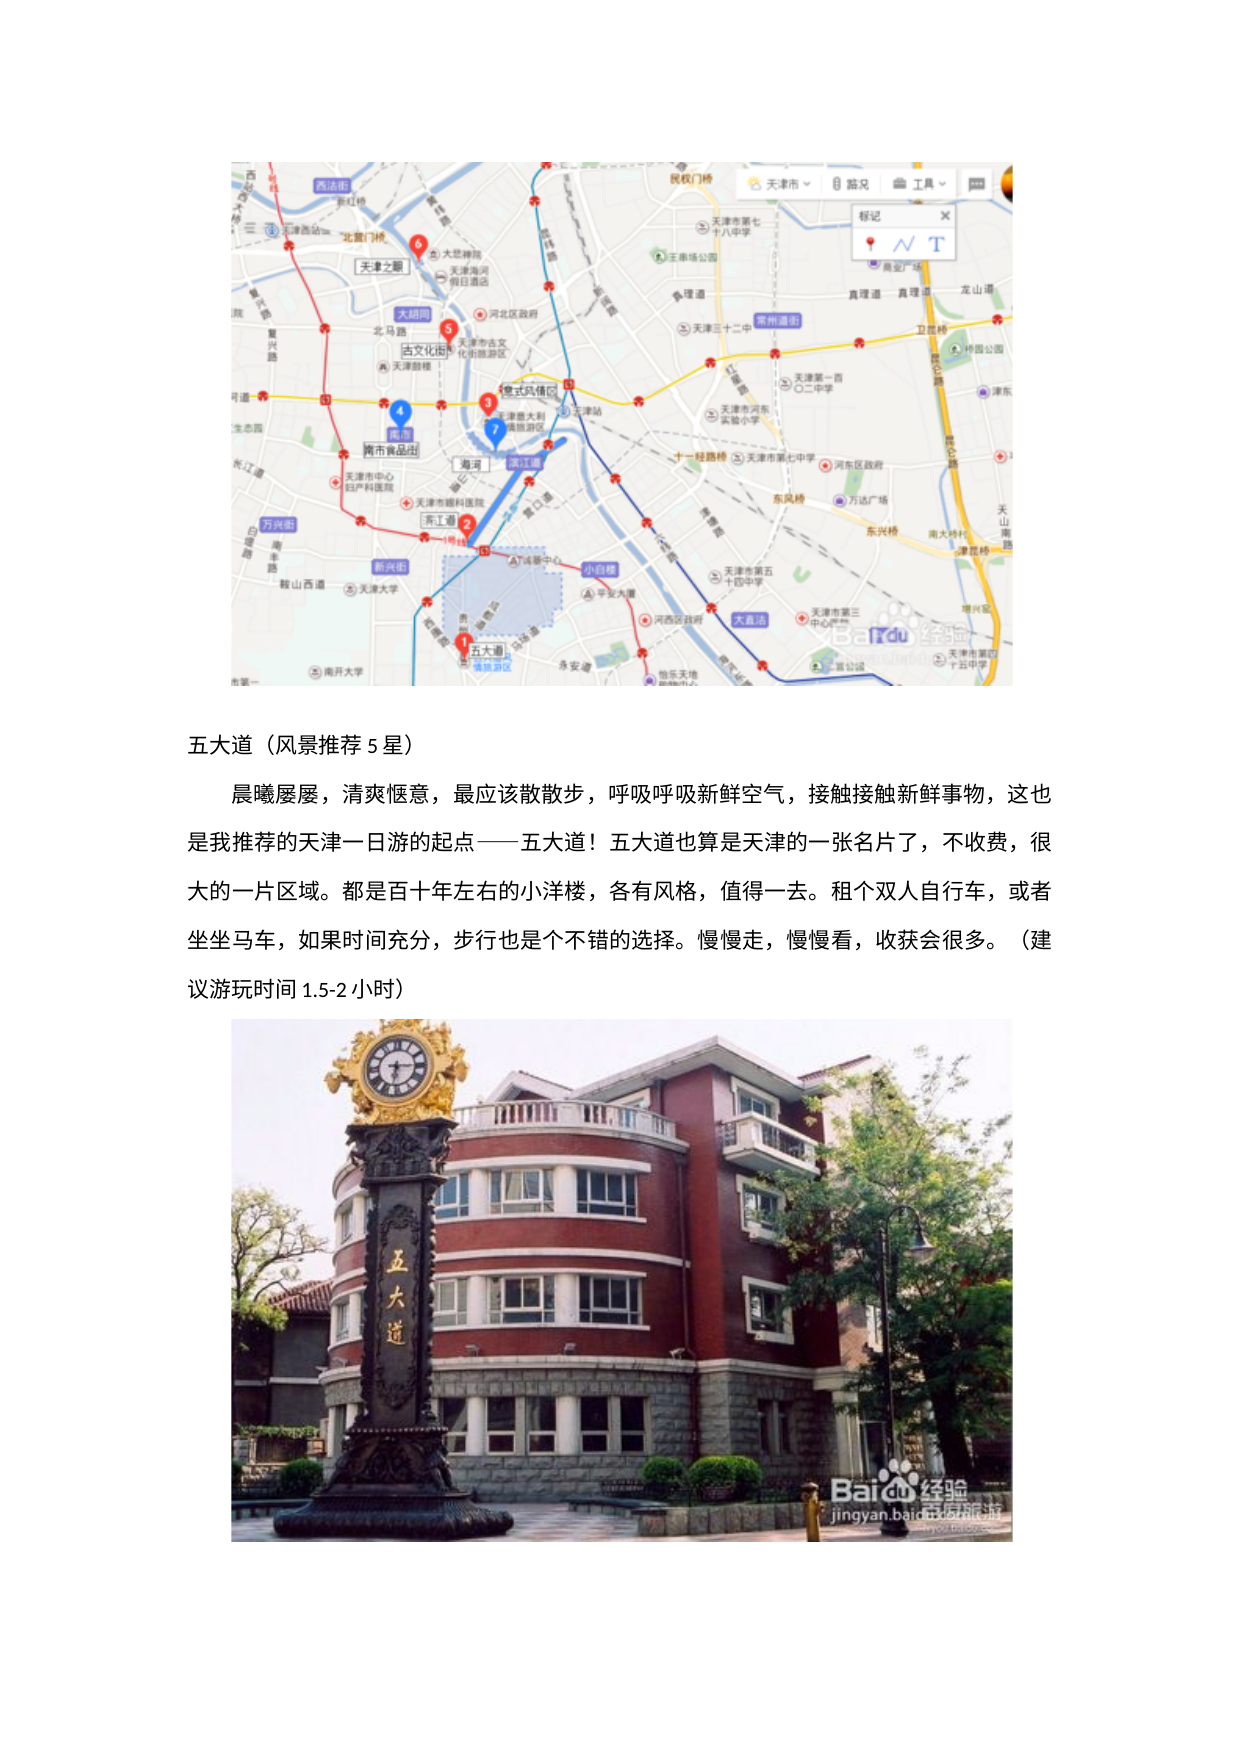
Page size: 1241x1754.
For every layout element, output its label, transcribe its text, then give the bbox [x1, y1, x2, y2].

picture [231, 1019, 1013, 1542]
text 五大道（风景推荐5星） [187, 728, 1053, 760]
picture [231, 162, 1013, 686]
text 晨曦屡屡，清爽惬意，最应该散散步，呼吸呼吸新鲜空气，接触接触新鲜事物，这也是我推荐的天津一日游的起点——五大道！五大道也算是天津的一张名片了，不收费，很大的一片区域。都是百十年左右的小洋楼，各有风格，值得一去。租个双人自行车，或者坐坐马车，如果时间充分，步行也是个不错的选择。慢慢走，慢慢看，收获会很多。（建议游玩时间1.5-2小时） [187, 776, 1053, 1004]
